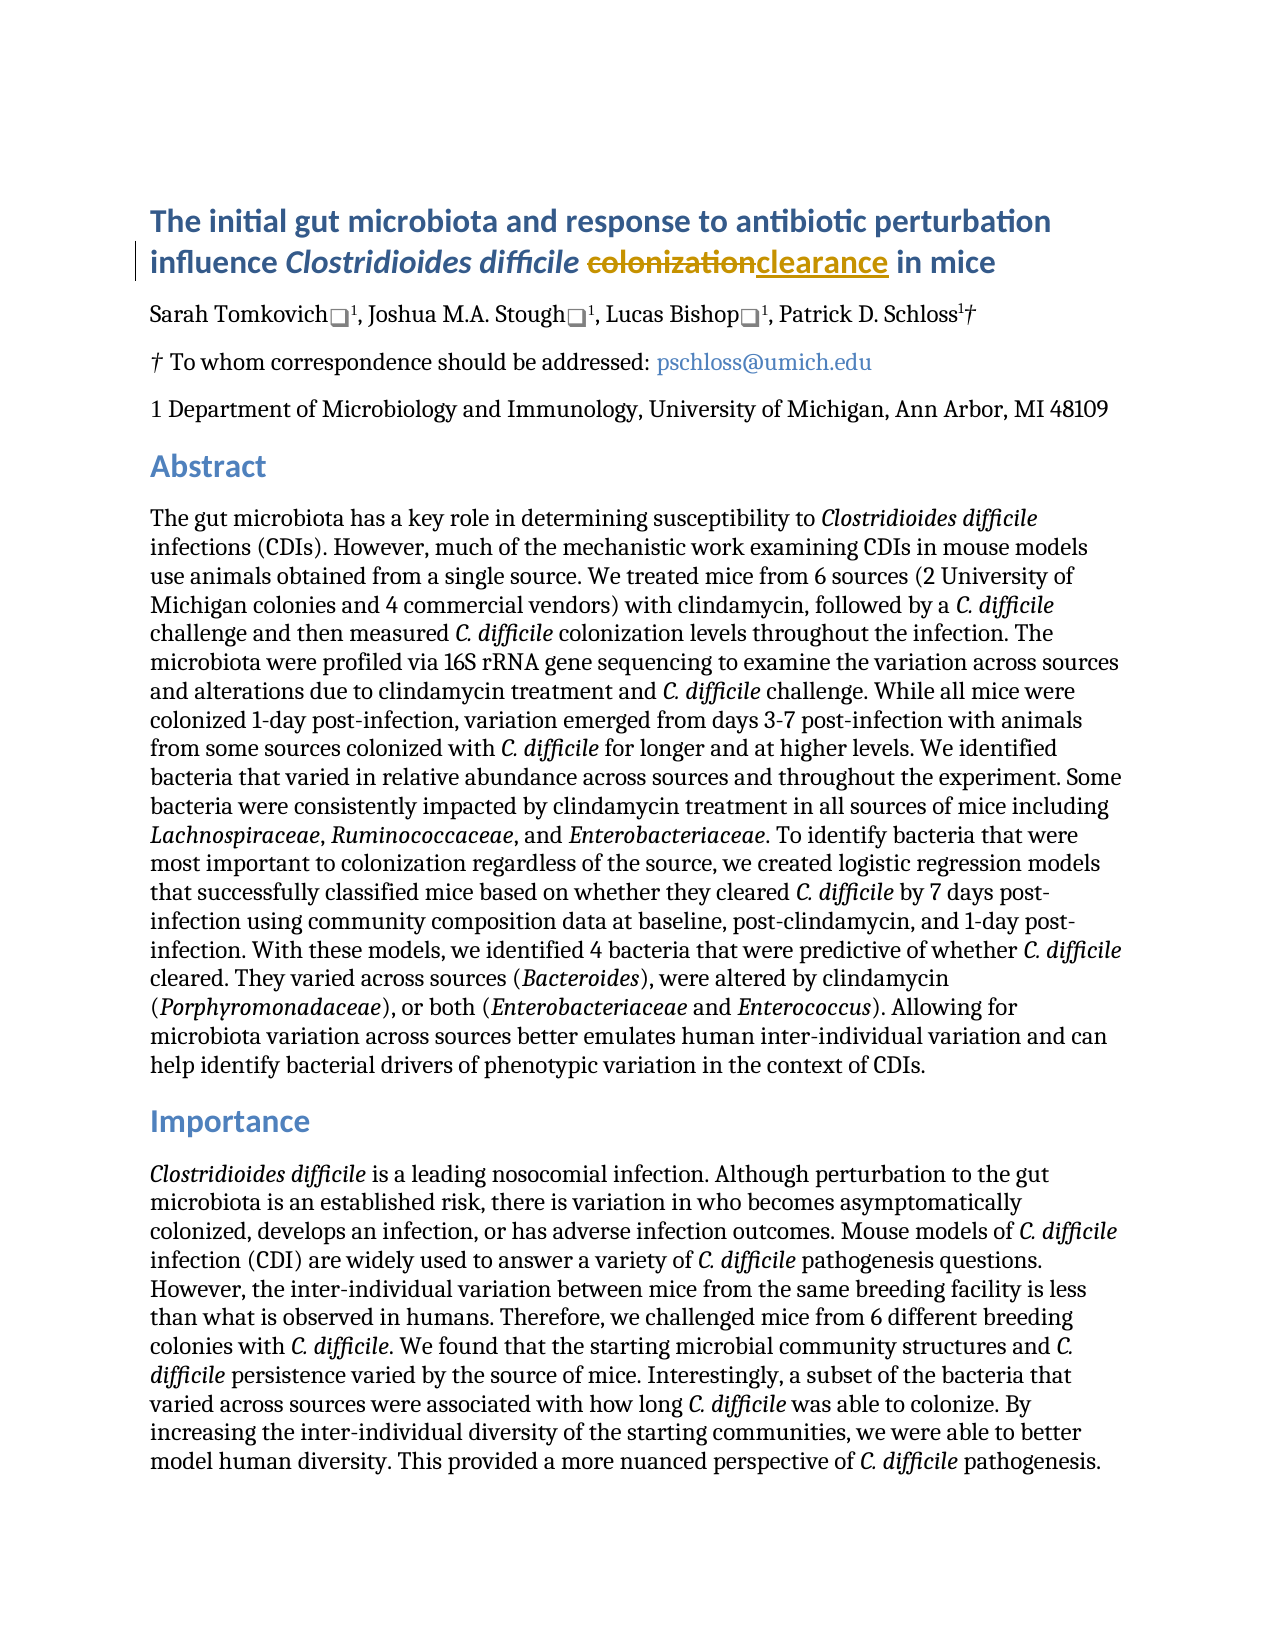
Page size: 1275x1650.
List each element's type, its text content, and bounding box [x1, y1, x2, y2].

text Department of Microbiology and Immunology, University of Michigan, Ann Arbor, MI 48109 [150, 395, 1125, 424]
subtitle Abstract [150, 445, 1125, 486]
subtitle The initial gut microbiota and response to antibiotic perturbation influence Clostridioides difficile in mice [150, 200, 1125, 281]
subtitle Importance [150, 1100, 1125, 1141]
text The gut microbiota has a key role in determining susceptibility to Clostridioides difficile infections (CDIs). However, much of the mechanistic work examining CDIs in mouse models use animals obtained from a single source. We treated mice from 6 sources (2 University of Michigan colonies and 4 commercial vendors) with clindamycin, followed by a C. difficile challenge and then measured C. difficile colonization levels throughout the infection. The microbiota were profiled via 16S rRNA gene sequencing to examine the variation across sources and alterations due to clindamycin treatment and C. difficile challenge. While all mice were colonized 1-day post-infection, variation emerged from days 3-7 post-infection with animals from some sources colonized with C. difficile for longer and at higher levels. We identified bacteria that varied in relative abundance across sources and throughout the experiment. Some bacteria were consistently impacted by clindamycin treatment in all sources of mice including Lachnospiraceae, Ruminococcaceae, and Enterobacteriaceae. To identify bacteria that were most important to colonization regardless of the source, we created logistic regression models that successfully classified mice based on whether they cleared C. difficile by 7 days post-infection using community composition data at baseline, post-clindamycin, and 1-day post-infection. With these models, we identified 4 bacteria that were predictive of whether C. difficile cleared. They varied across sources (Bacteroides), were altered by clindamycin (Porphyromonadaceae), or both (Enterobacteriaceae and Enterococcus). Allowing for microbiota variation across sources better emulates human inter-individual variation and can help identify bacterial drivers of phenotypic variation in the context of CDIs. [150, 504, 1125, 1079]
text Sarah Tomkovich, Joshua M.A. Stough, Lucas Bishop, Patrick D. Schloss1 [150, 300, 1125, 329]
text To whom correspondence should be addressed: pschloss@umich.edu [150, 348, 1125, 376]
text Clostridioides difficile is a leading nosocomial infection. Although perturbation to the gut microbiota is an established risk, there is variation in who becomes asymptomatically colonized, develops an infection, or has adverse infection outcomes. Mouse models of C. difficile infection (CDI) are widely used to answer a variety of C. difficile pathogenesis questions. However, the inter-individual variation between mice from the same breeding facility is less than what is observed in humans. Therefore, we challenged mice from 6 different breeding colonies with C. difficile. We found that the starting microbial community structures and C. difficile persistence varied by the source of mice. Interestingly, a subset of the bacteria that varied across sources were associated with how long C. difficile was able to colonize. By increasing the inter-individual diversity of the starting communities, we were able to better model human diversity. This provided a more nuanced perspective of C. difficile pathogenesis. [150, 1159, 1125, 1476]
